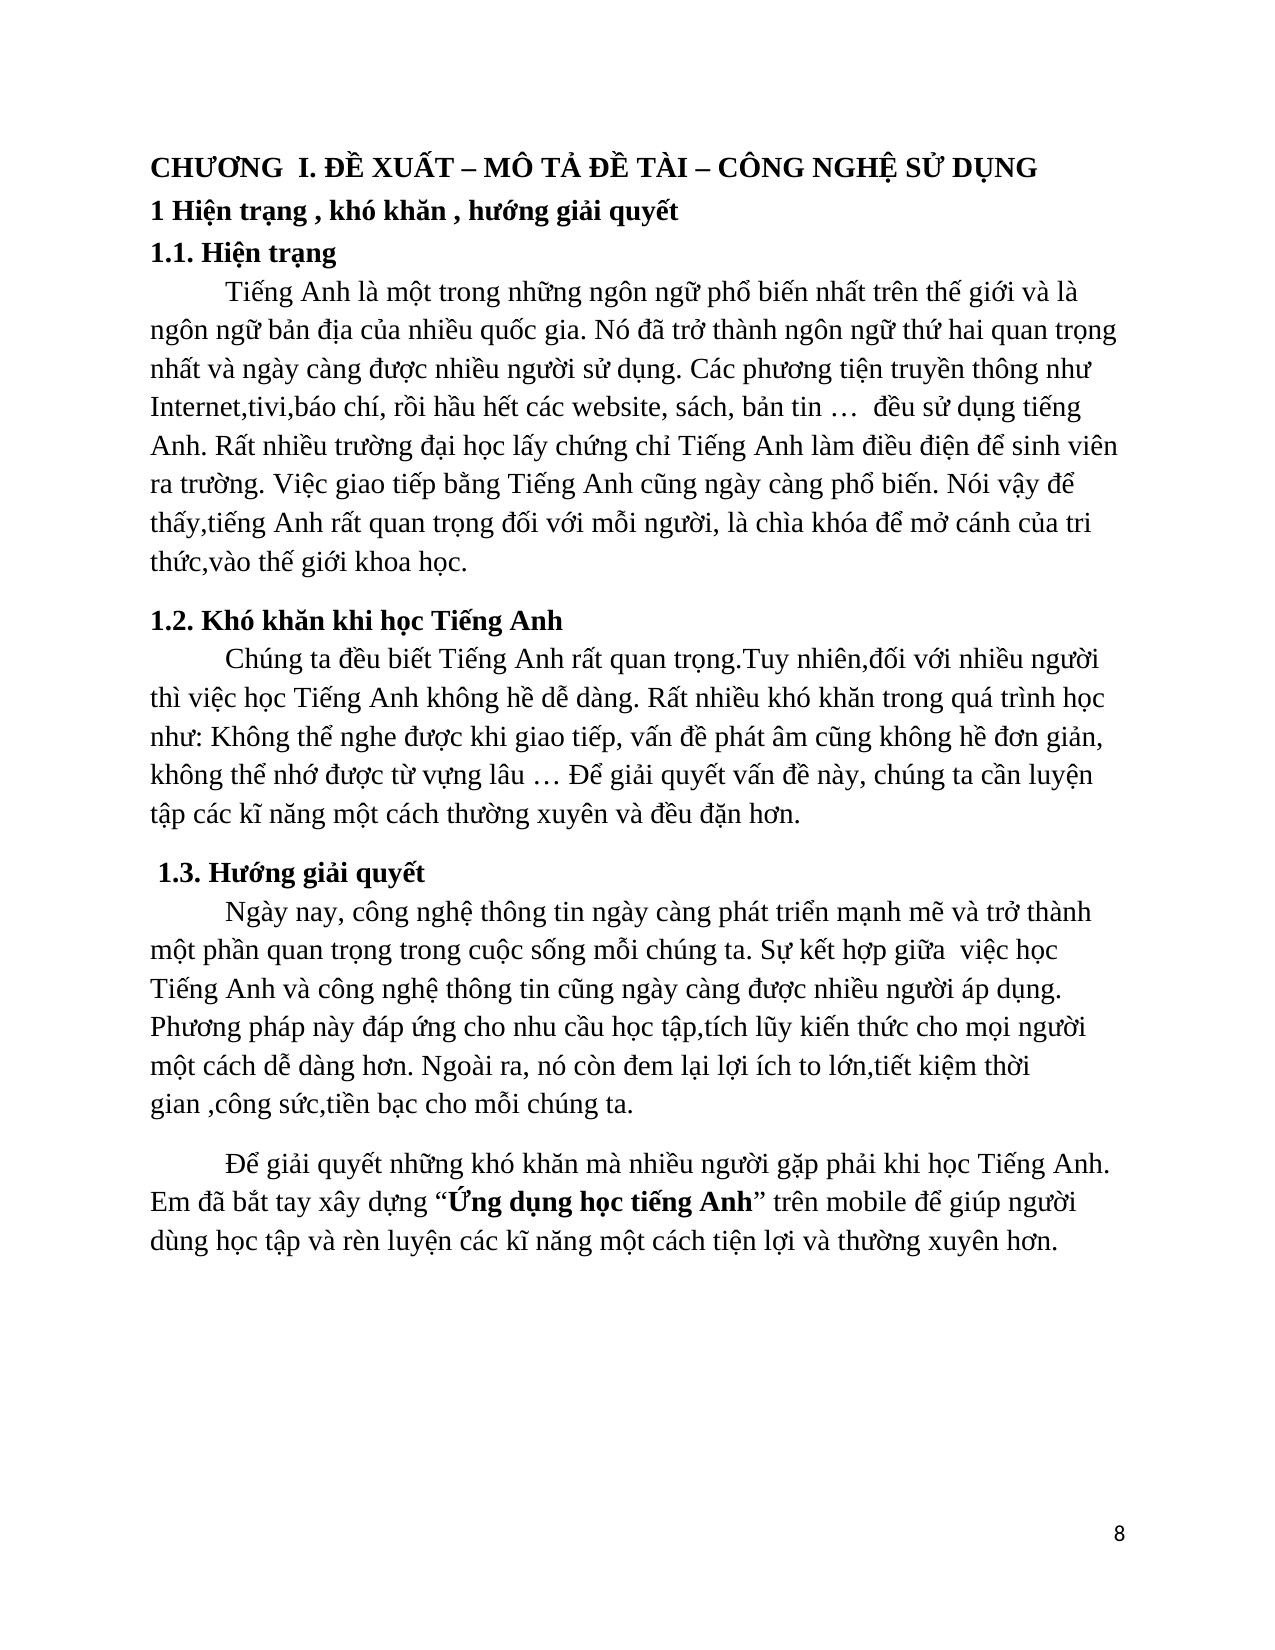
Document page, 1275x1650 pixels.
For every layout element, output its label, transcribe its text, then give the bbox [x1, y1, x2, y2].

subtitle 1.3. Hướng giải quyết [150, 855, 1125, 889]
subtitle 1.1. Hiện trạng [150, 235, 1125, 269]
subtitle 1 Hiện trạng , khó khăn , hướng giải quyết [150, 193, 1125, 226]
text Để giải quyết những khó khăn mà nhiều người gặp phải khi học Tiếng Anh. Em đã bắt tay xây dựng “Ứng dụng học tiếng Anh” trên mobile để giúp người dùng học tập và rèn luyện các kĩ năng một cách tiện lợi và thường xuyên hơn. [150, 1146, 1125, 1256]
subtitle CHƯƠNG I. ĐỀ XUẤT – MÔ TẢ ĐỀ TÀI – CÔNG NGHỆ SỬ DỤNG [150, 150, 1125, 183]
text Tiếng Anh là một trong những ngôn ngữ phổ biến nhất trên thế giới và là ngôn ngữ bản địa của nhiều quốc gia. Nó đã trở thành ngôn ngữ thứ hai quan trọng nhất và ngày càng được nhiều người sử dụng. Các phương tiện truyền thông như Internet,tivi,báo chí, rồi hầu hết các website, sách, bản tin … đều sử dụng tiếng Anh. Rất nhiều trường đại học lấy chứng chỉ Tiếng Anh làm điều điện để sinh viên ra trường. Việc giao tiếp bằng Tiếng Anh cũng ngày càng phổ biến. Nói vậy để thấy,tiếng Anh rất quan trọng đối với mỗi người, là chìa khóa để mở cánh của tri thức,vào thế giới khoa học. [150, 274, 1125, 577]
text Chúng ta đều biết Tiếng Anh rất quan trọng.Tuy nhiên,đối với nhiều người thì việc học Tiếng Anh không hề dễ dàng. Rất nhiều khó khăn trong quá trình học như: Không thể nghe được khi giao tiếp, vấn đề phát âm cũng không hề đơn giản, không thể nhớ được từ vựng lâu … Để giải quyết vấn đề này, chúng ta cần luyện tập các kĩ năng một cách thường xuyên và đều đặn hơn. [150, 642, 1125, 829]
text Ngày nay, công nghệ thông tin ngày càng phát triển mạnh mẽ và trở thành một phần quan trọng trong cuộc sống mỗi chúng ta. Sự kết hợp giữa việc học Tiếng Anh và công nghệ thông tin cũng ngày càng được nhiều người áp dụng. Phương pháp này đáp ứng cho nhu cầu học tập,tích lũy kiến thức cho mọi người một cách dễ dàng hơn. Ngoài ra, nó còn đem lại lợi ích to lớn,tiết kiệm thời gian ,công sức,tiền bạc cho mỗi chúng ta. [150, 894, 1125, 1120]
subtitle 1.2. Khó khăn khi học Tiếng Anh [150, 603, 1125, 637]
